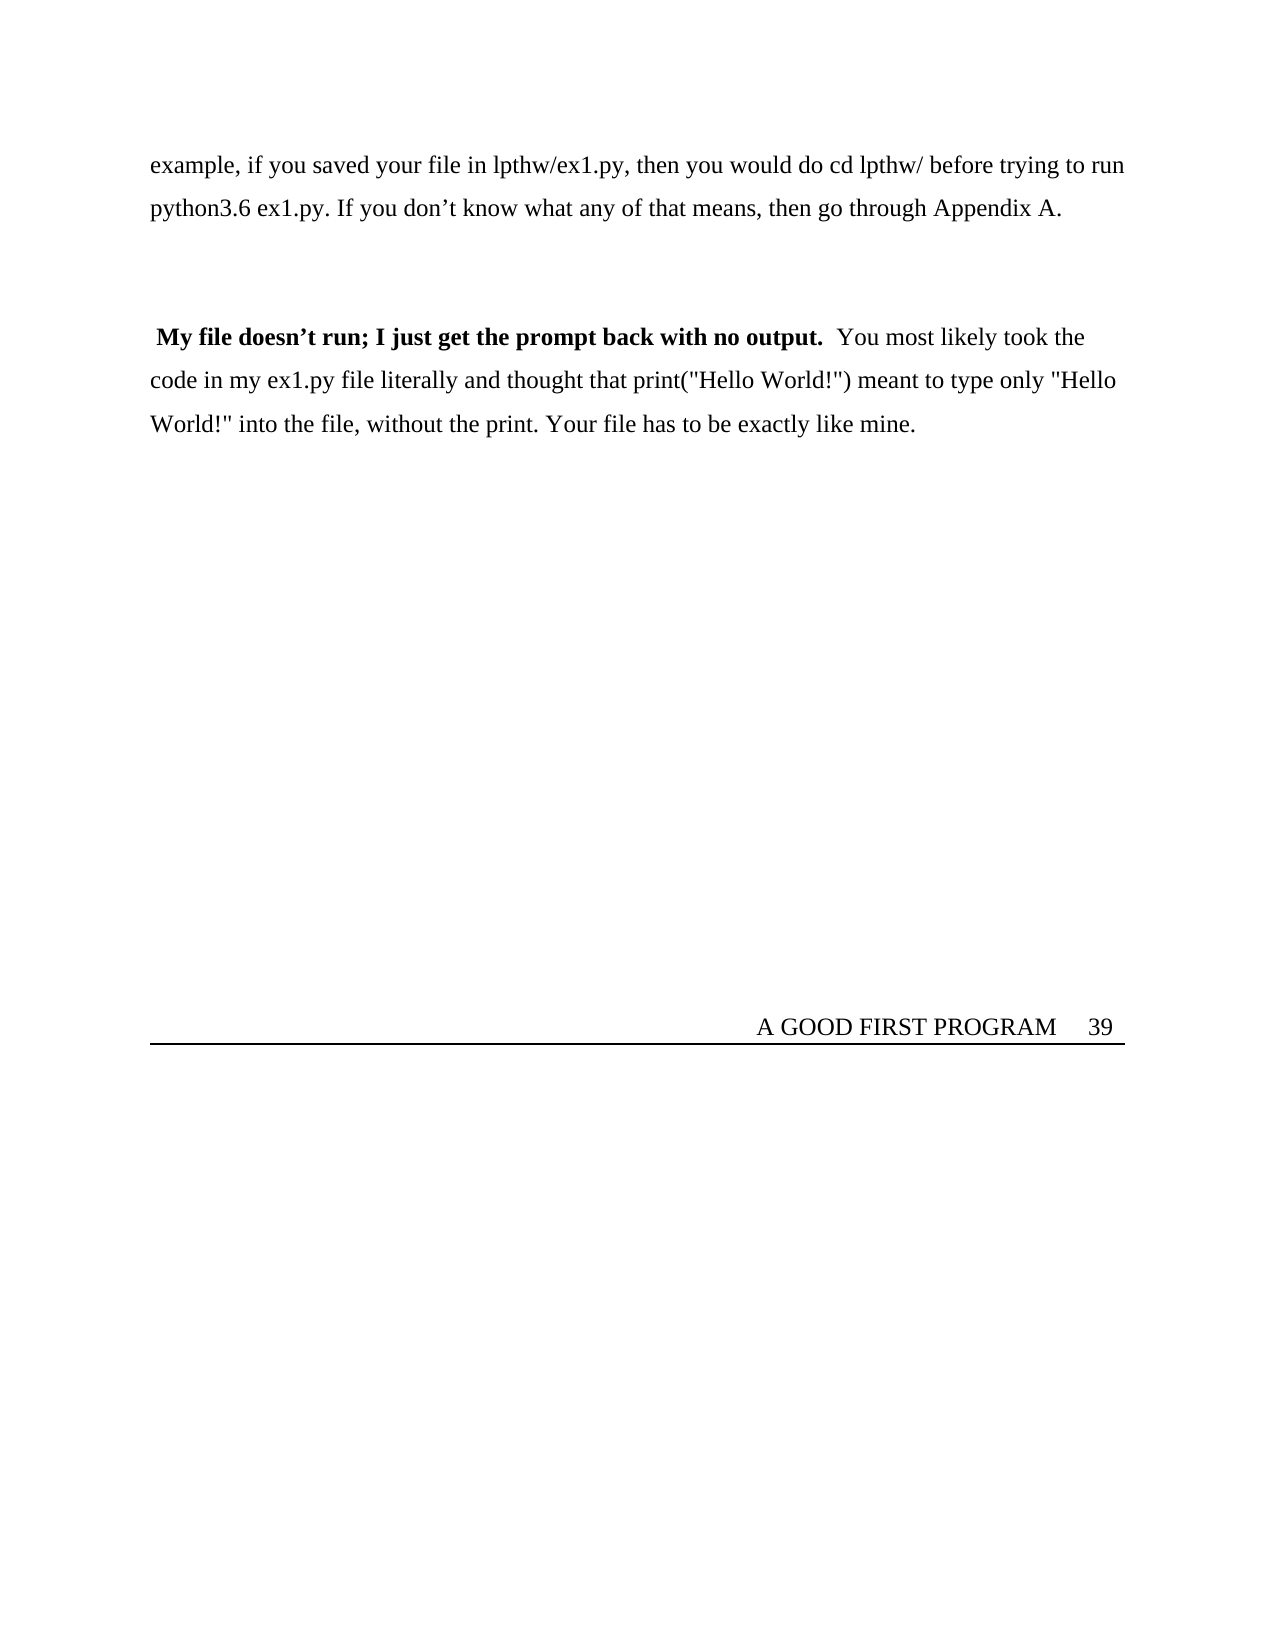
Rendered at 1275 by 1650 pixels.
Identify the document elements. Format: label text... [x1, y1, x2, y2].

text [150, 150, 1125, 222]
text A GOOD FIRST PROGRAM 39 [150, 1012, 1125, 1043]
text My file doesn’t run; I just get the prompt back with no output. You most likely took the code in my ex1.py file literally and thought that print("Hello World!") meant to type only "Hello World!" into the file, without the print. Your file has to be exactly like mine. [150, 322, 1125, 437]
